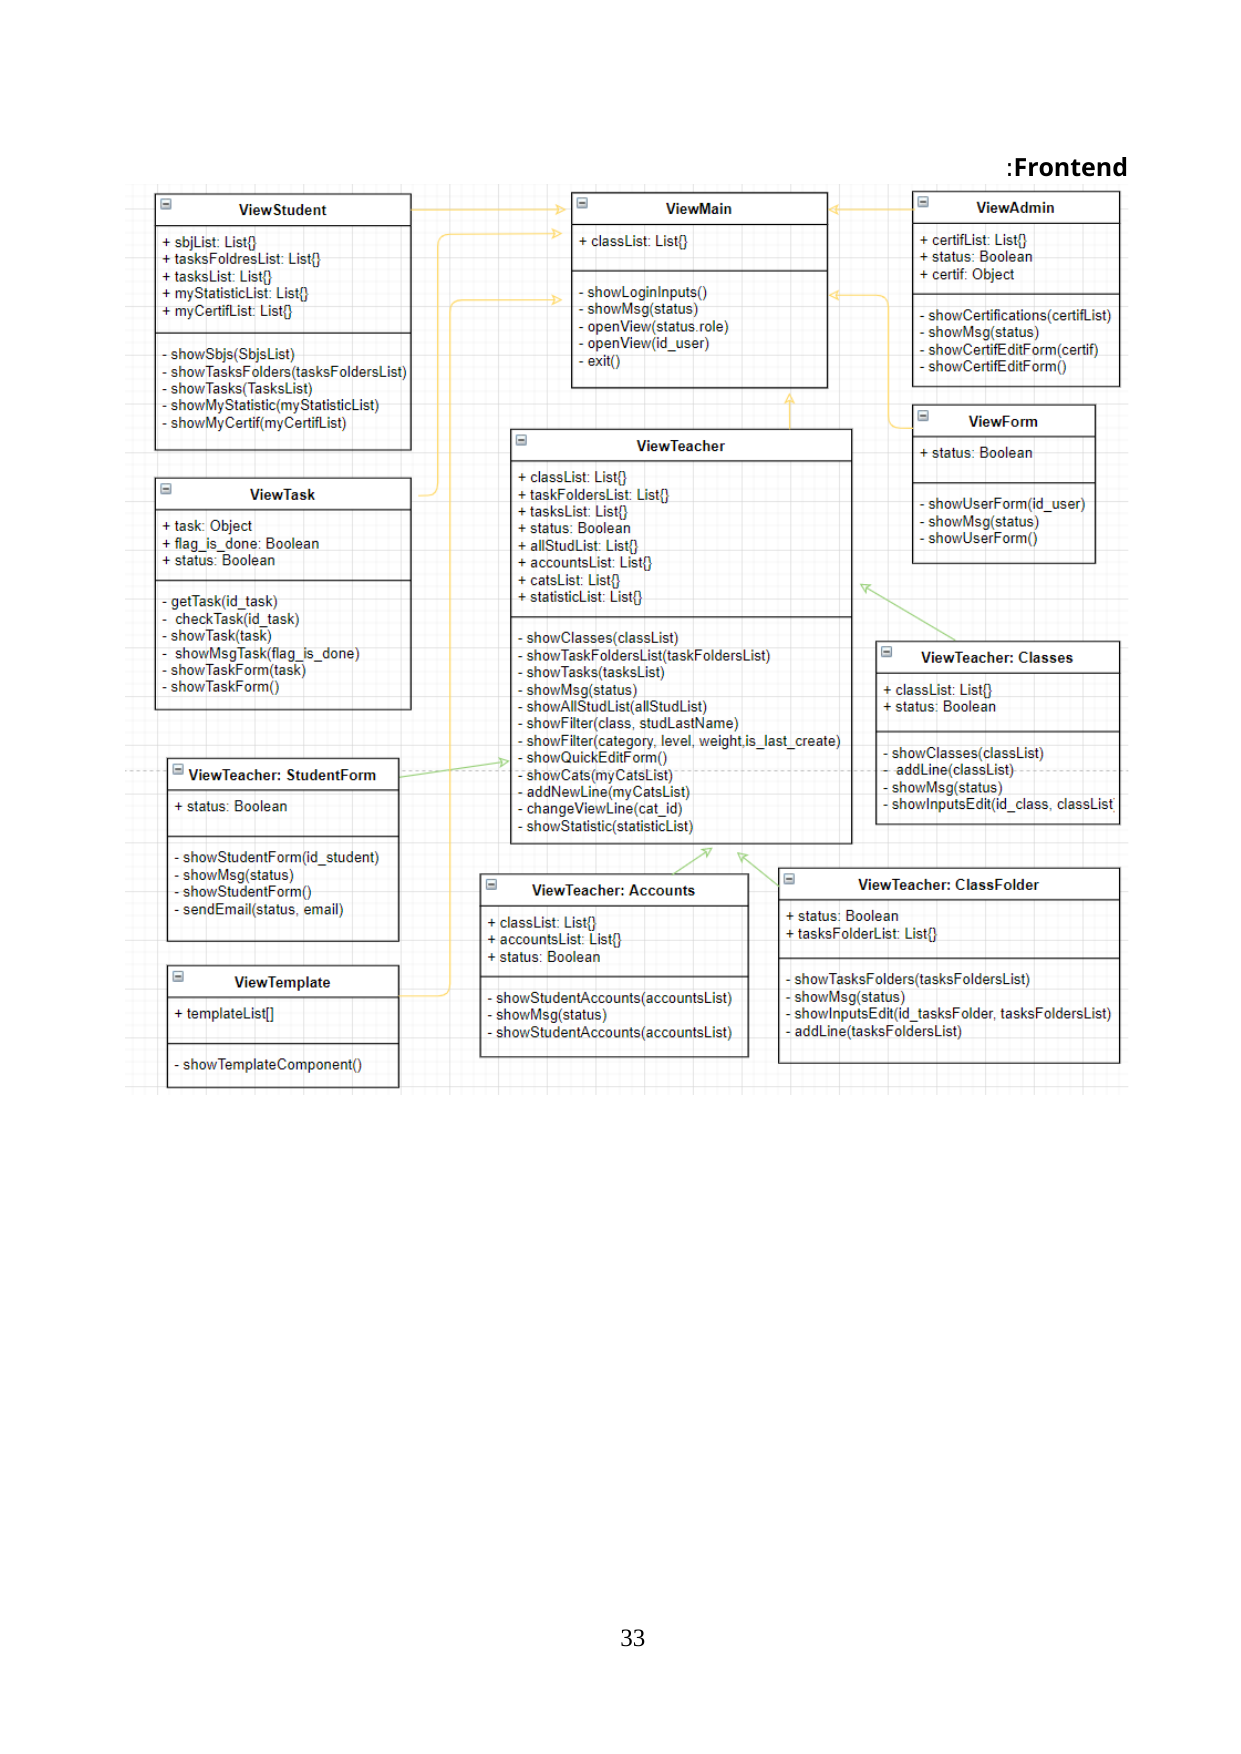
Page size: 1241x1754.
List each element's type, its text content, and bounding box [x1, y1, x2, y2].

text Frontend: [131, 150, 1128, 184]
picture [125, 184, 1129, 1095]
